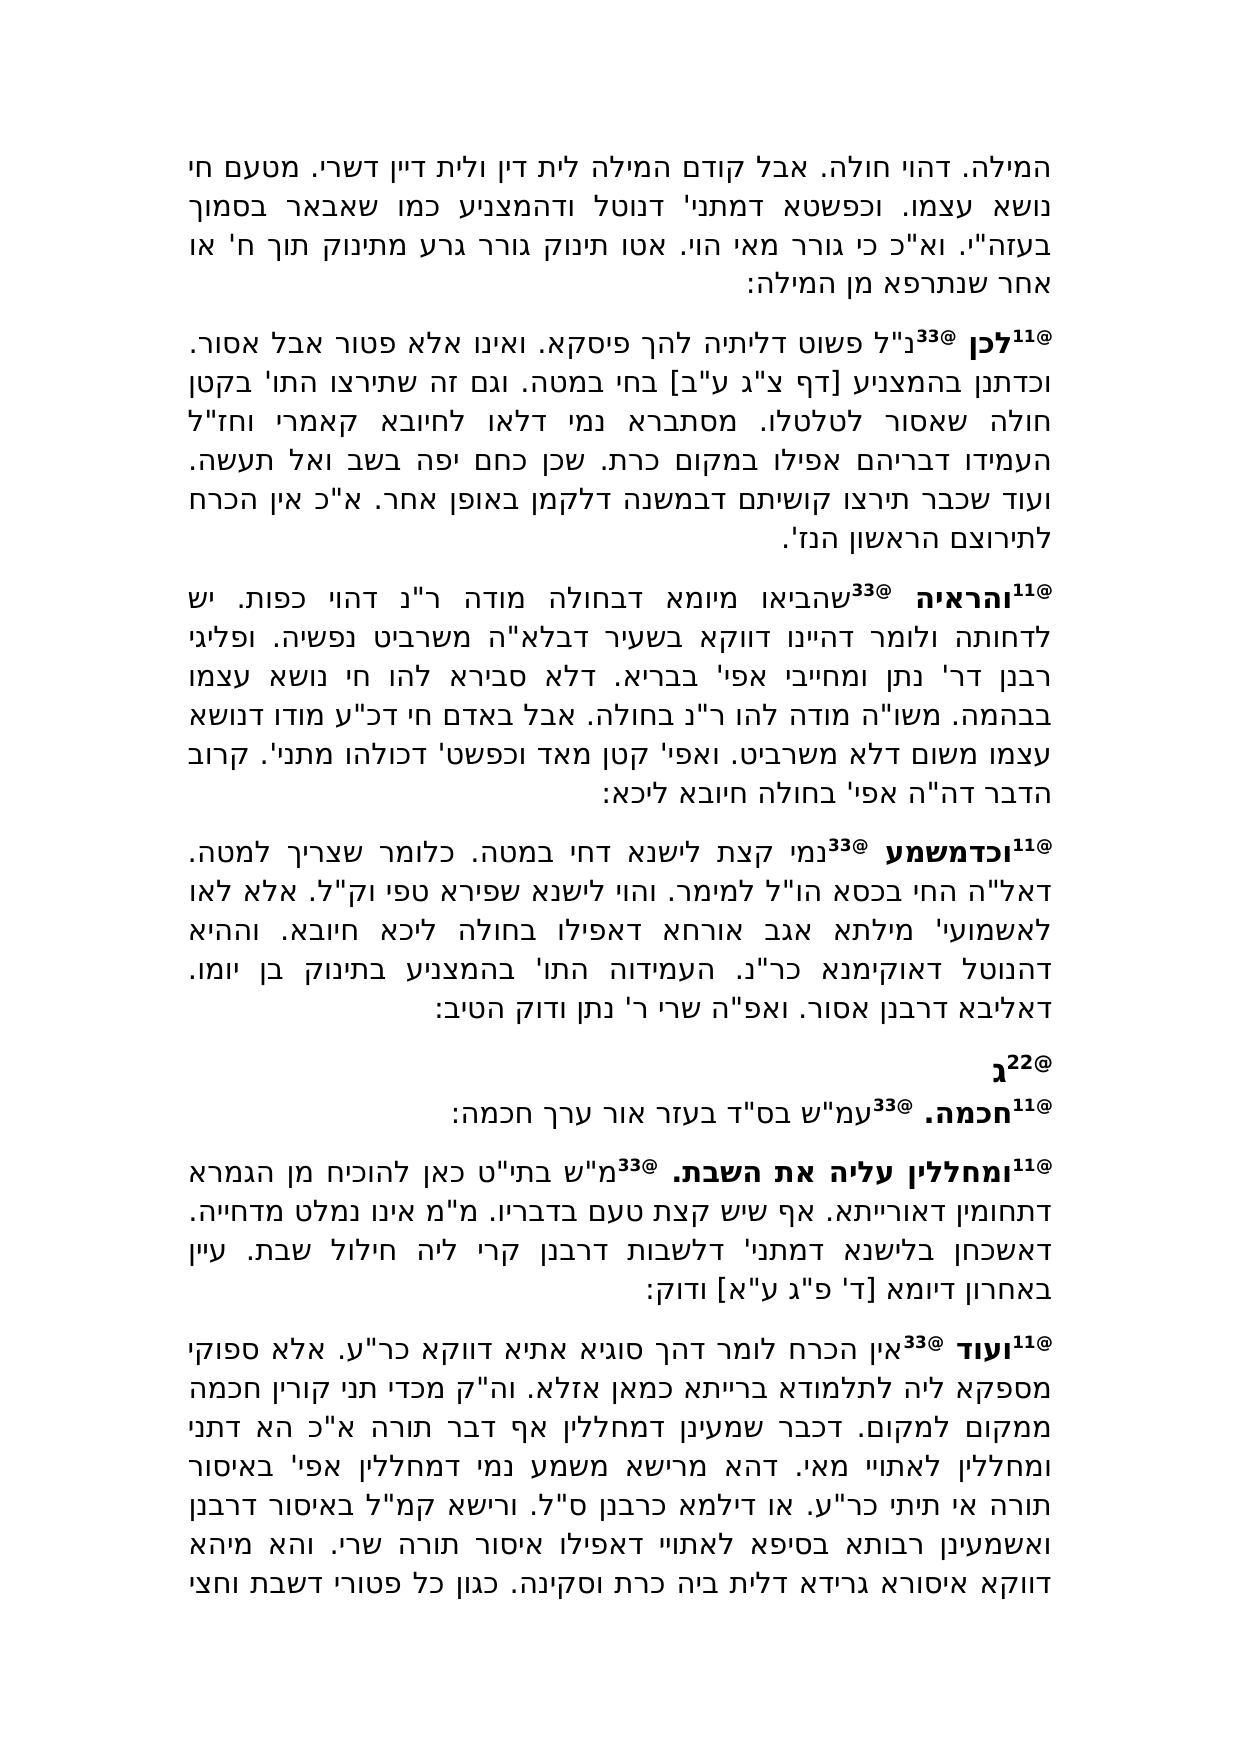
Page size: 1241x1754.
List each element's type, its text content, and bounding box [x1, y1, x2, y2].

text @11והראיה @33שהביאו מיומא דבחולה מודה ר"נ דהוי כפות. יש לדחותה ולומר דהיינו דווקא בשעיר דבלא"ה משרביט נפשיה. ופליגי רבנן דר' נתן ומחייבי אפי' בבריא. דלא סבירא להו חי נושא עצמו בבהמה. משו"ה מודה להו ר"נ בחולה. אבל באדם חי דכ"ע מודו דנושא עצמו משום דלא משרביט. ואפי' קטן מאד וכפשט' דכולהו מתני'. קרוב הדבר דה"ה אפי' בחולה חיובא ליכא: [187, 581, 1053, 810]
text @11ומחללין עליה את השבת. @33מ"ש בתי"ט כאן להוכיח מן הגמרא דתחומין דאורייתא. אף שיש קצת טעם בדבריו. מ"מ אינו נמלט מדחייה. דאשכחן בלישנא דמתני' דלשבות דרבנן קרי ליה חילול שבת. עיין באחרון דיומא [ד' פ"ג ע"א] ודוק: [187, 1156, 1053, 1307]
text @11חכמה. @33עמ"ש בס"ד בעזר אור ערך חכמה: [187, 1096, 1053, 1130]
subtitle @22ג [187, 1051, 1053, 1090]
text @11וכדמשמע @33נמי קצת לישנא דחי במטה. כלומר שצריך למטה. דאל"ה החי בכסא הו"ל למימר. והוי לישנא שפירא טפי וק"ל. אלא לאו לאשמועי' מילתא אגב אורחא דאפילו בחולה ליכא חיובא. וההיא דהנוטל דאוקימנא כר"נ. העמידוה התו' בהמצניע בתינוק בן יומו. דאליבא דרבנן אסור. ואפ"ה שרי ר' נתן ודוק הטיב: [187, 836, 1053, 1026]
text @11לכן @33נ"ל פשוט דליתיה להך פיסקא. ואינו אלא פטור אבל אסור. וכדתנן בהמצניע [דף צ"ג ע"ב] בחי במטה. וגם זה שתירצו התו' בקטן חולה שאסור לטלטלו. מסתברא נמי דלאו לחיובא קאמרי וחז"ל העמידו דבריהם אפילו במקום כרת. שכן כחם יפה בשב ואל תעשה. ועוד שכבר תירצו קושיתם דבמשנה דלקמן באופן אחר. א"כ אין הכרח לתירוצם הראשון הנז'. [187, 327, 1053, 555]
